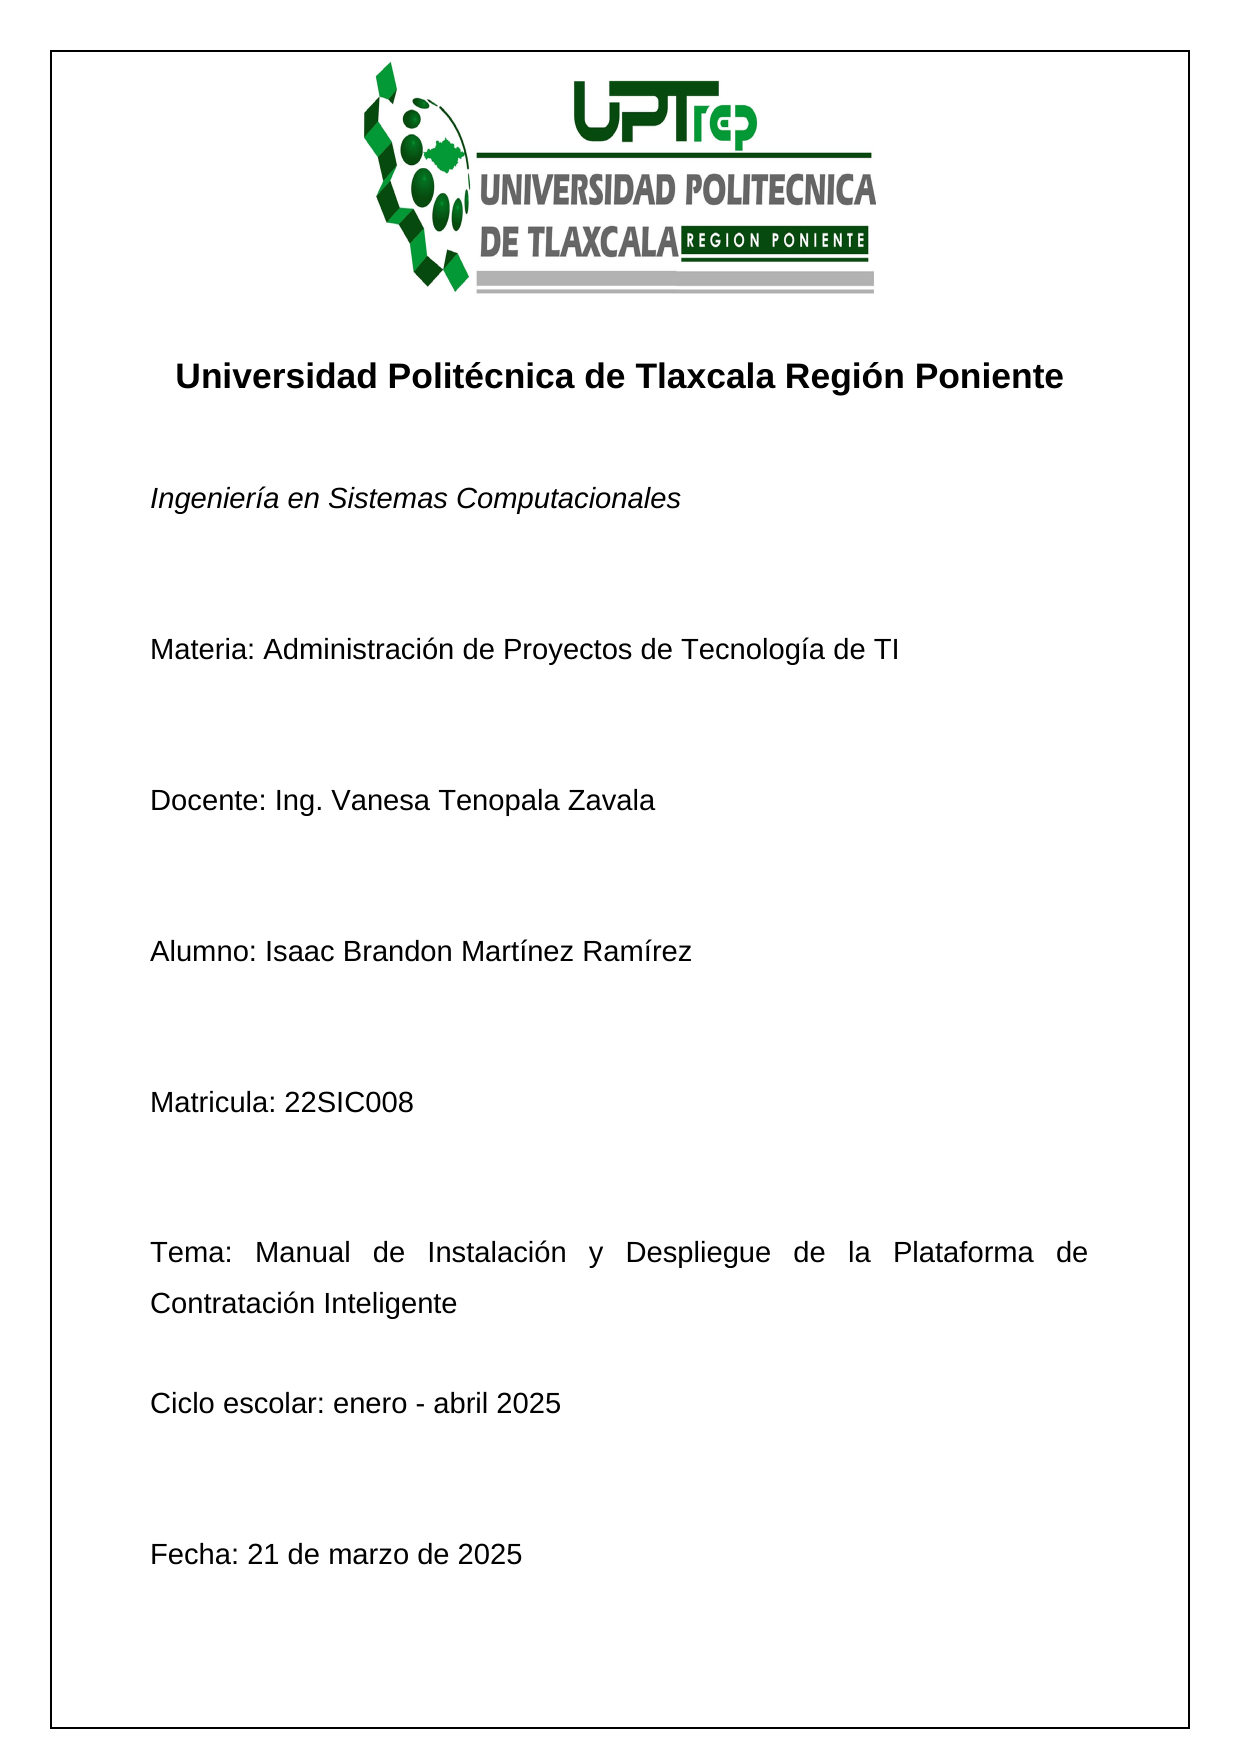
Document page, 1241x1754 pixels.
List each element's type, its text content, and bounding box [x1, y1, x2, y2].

picture [363, 61, 877, 298]
text Universidad Politécnica de Tlaxcala Región Poniente [150, 355, 1090, 396]
text Docente: Ing. Vanesa Tenopala Zavala [150, 783, 1090, 816]
text Matricula: 22SIC008 [150, 1084, 1090, 1118]
text Fecha: 21 de marzo de 2025 [150, 1537, 1090, 1571]
text Ingeniería en Sistemas Computacionales [150, 481, 1090, 514]
text Materia: Administración de Proyectos de Tecnología de TI [150, 632, 1090, 665]
text Ciclo escolar: enero - abril 2025 [150, 1386, 1090, 1420]
text Alumno: Isaac Brandon Martínez Ramírez [150, 934, 1090, 967]
text Tema: Manual de Instalación y Despliegue de la Plataforma de Contratación Inteligente [150, 1236, 1090, 1319]
